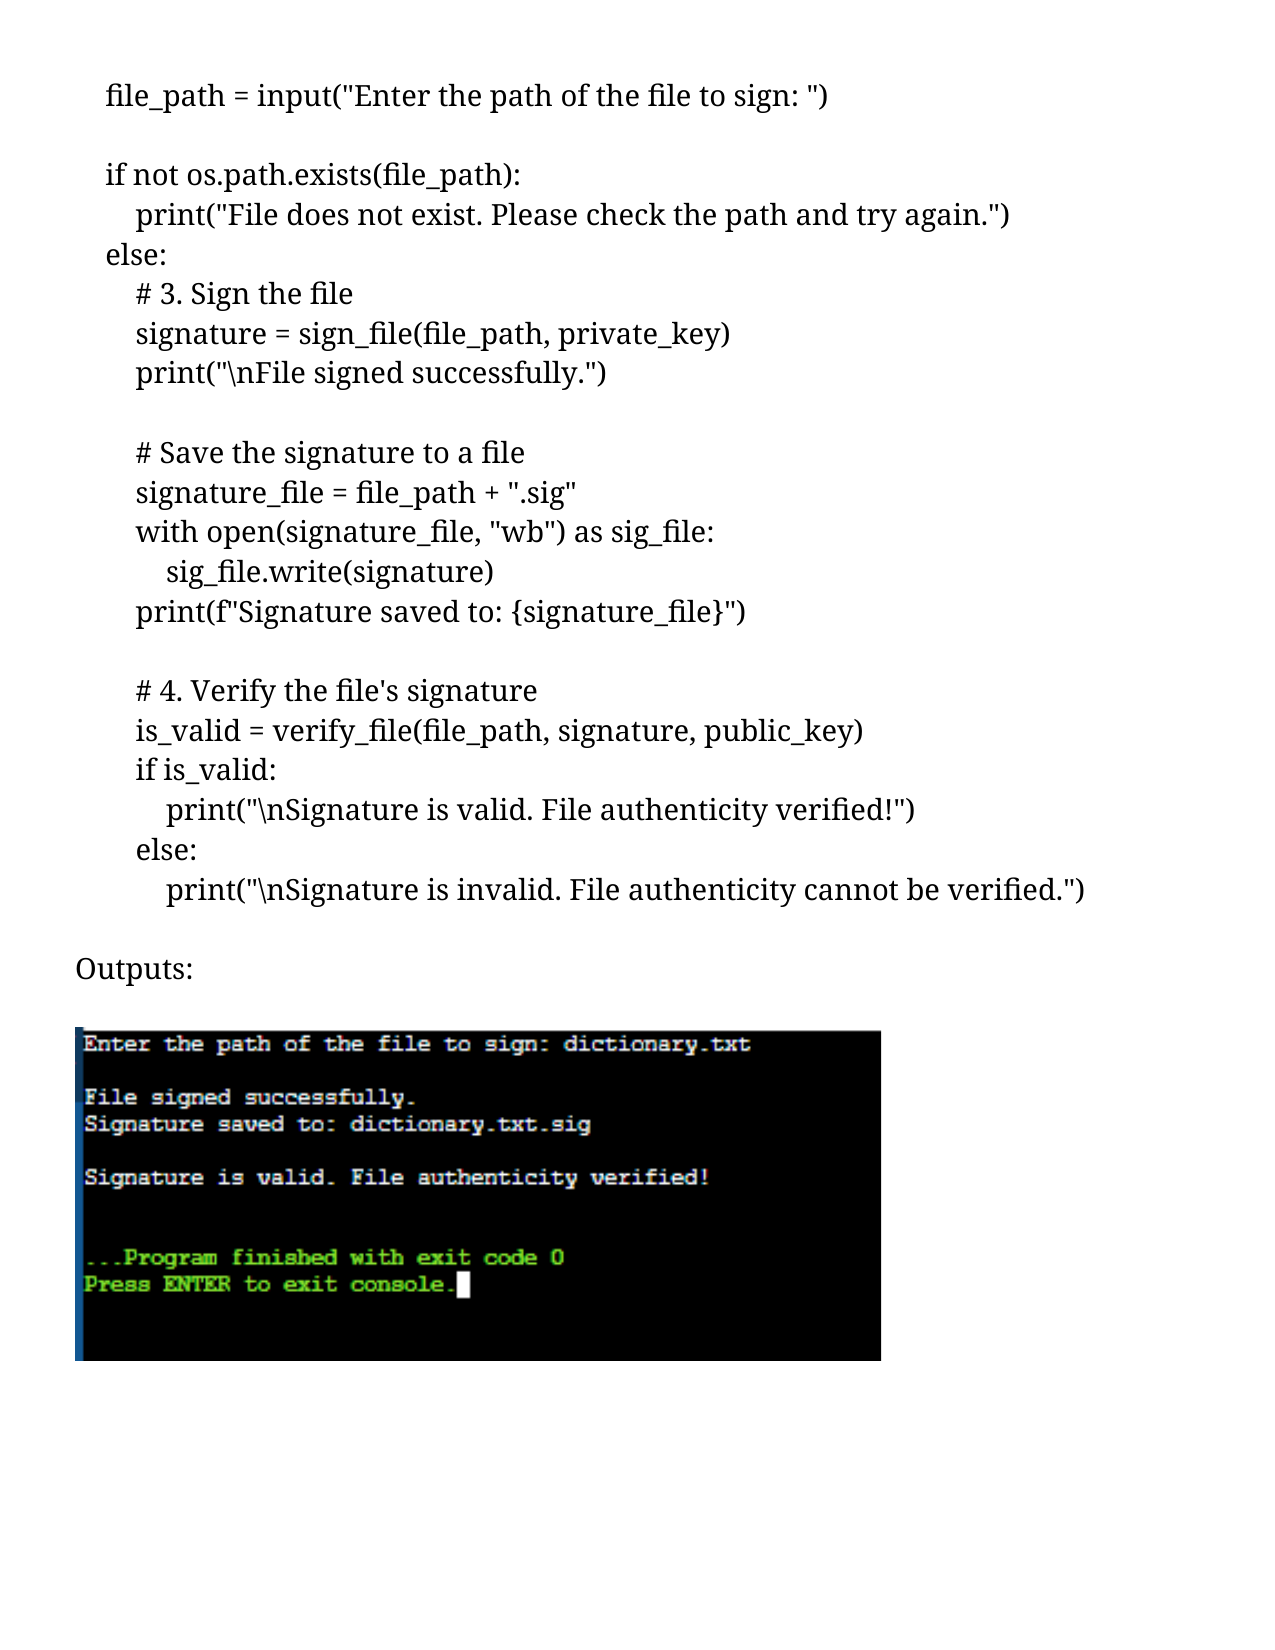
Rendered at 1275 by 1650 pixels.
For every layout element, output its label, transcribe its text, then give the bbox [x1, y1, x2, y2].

text if is_valid: [75, 750, 1200, 789]
text with open(signature_file, "wb") as sig_file: [75, 512, 1200, 551]
text else: [75, 829, 1200, 869]
text file_path = input("Enter the path of the file to sign: ") [75, 75, 1200, 115]
text signature_file = file_path + ".sig" [75, 472, 1200, 512]
picture [75, 1027, 882, 1361]
text print("File does not exist. Please check the path and try again.") [75, 194, 1200, 234]
text if not os.path.exists(file_path): [75, 154, 1200, 194]
text # Save the signature to a file [75, 432, 1200, 472]
text print("\nSignature is invalid. File authenticity cannot be verified.") [75, 869, 1200, 908]
text is_valid = verify_file(file_path, signature, public_key) [75, 710, 1200, 750]
text print("\nSignature is valid. File authenticity verified!") [75, 789, 1200, 829]
text Outputs: [75, 948, 1200, 988]
text # 3. Sign the file [75, 273, 1200, 313]
text sig_file.write(signature) [75, 551, 1200, 591]
text print("\nFile signed successfully.") [75, 353, 1200, 392]
text signature = sign_file(file_path, private_key) [75, 313, 1200, 353]
text else: [75, 234, 1200, 273]
text print(f"Signature saved to: {signature_file}") [75, 591, 1200, 631]
text # 4. Verify the file's signature [75, 670, 1200, 710]
